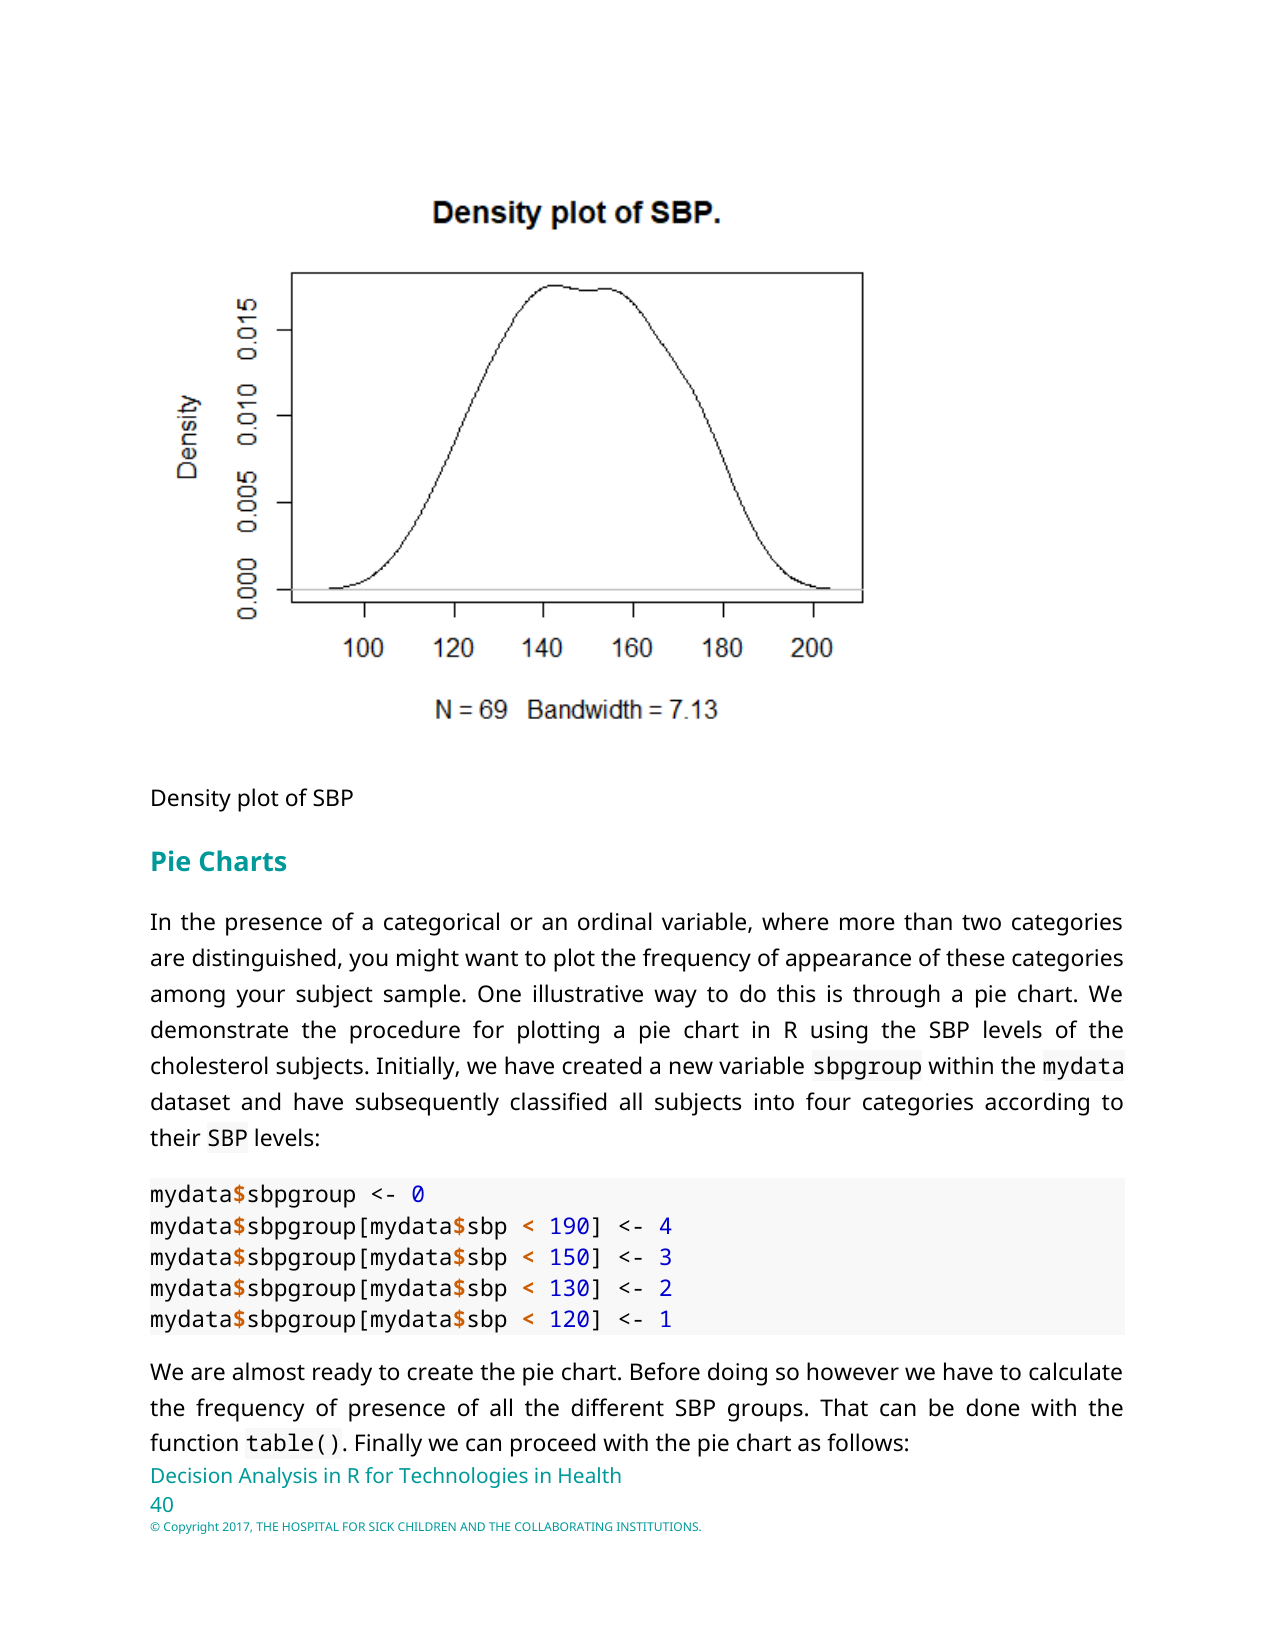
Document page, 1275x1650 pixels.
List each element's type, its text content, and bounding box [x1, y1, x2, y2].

picture [168, 150, 927, 757]
text In the presence of a categorical or an ordinal variable, where more than two categories are distinguished, you might want to plot the frequency of appearance of these categories among your subject sample. One illustrative way to do this is through a pie chart. We demonstrate the procedure for plotting a pie chart in R using the SBP levels of the cholesterol subjects. Initially, we have created a new variable sbpgroup within the mydata dataset and have subsequently classified all subjects into four categories according to their SBP levels: [150, 906, 1125, 1153]
subtitle Pie Charts [150, 843, 1125, 880]
